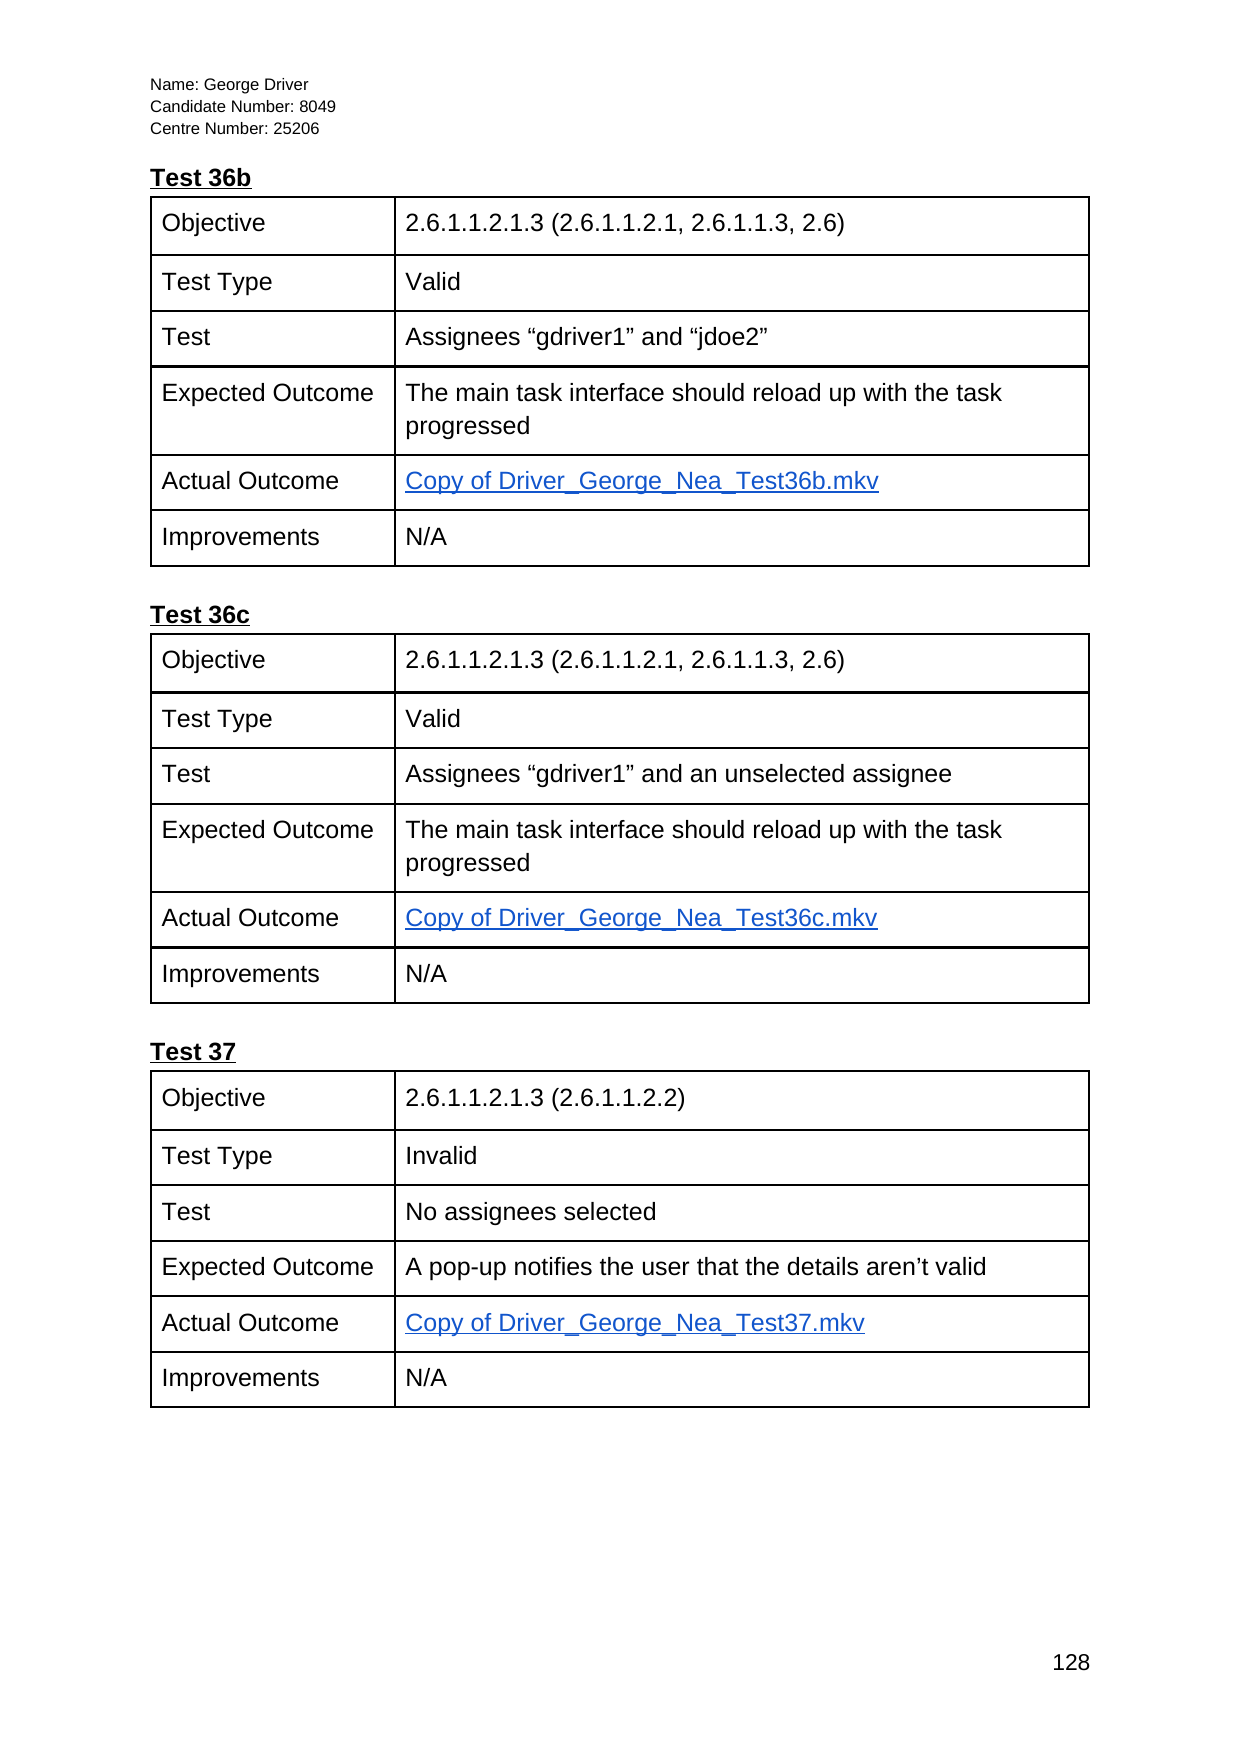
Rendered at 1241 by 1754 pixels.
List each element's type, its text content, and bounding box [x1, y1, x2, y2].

table_header 2.6.1.1.2.1.3 (2.6.1.1.2.1, 2.6.1.1.3, 2.6) [396, 635, 1088, 691]
table_cell Test Type [152, 256, 394, 310]
table_cell Copy of Driver_George_Nea_Test37.mkv [396, 1297, 1088, 1351]
table_cell Test [152, 1186, 394, 1239]
text Test 37 [150, 1037, 1090, 1066]
table_cell Improvements [152, 949, 394, 1002]
table_cell Actual Outcome [152, 1297, 394, 1351]
table_cell Copy of Driver_George_Nea_Test36b.mkv [396, 456, 1088, 509]
table_cell N/A [396, 1353, 1088, 1406]
text Test 36b [150, 163, 1090, 192]
table_cell Test [152, 749, 394, 802]
table_cell Improvements [152, 511, 394, 565]
table_cell Test Type [152, 1131, 394, 1184]
table_cell Expected Outcome [152, 1242, 394, 1295]
table_header 2.6.1.1.2.1.3 (2.6.1.1.2.2) [396, 1072, 1088, 1128]
table_cell Valid [396, 694, 1088, 747]
table_cell Actual Outcome [152, 893, 394, 946]
table_cell No assignees selected [396, 1186, 1088, 1239]
table_cell Actual Outcome [152, 456, 394, 509]
table_cell N/A [396, 511, 1088, 565]
table_cell Improvements [152, 1353, 394, 1406]
table_cell N/A [396, 949, 1088, 1002]
table_cell Assignees “gdriver1” and an unselected assignee [396, 749, 1088, 802]
table_header Objective [152, 1072, 394, 1128]
text Test 36c [150, 600, 1090, 629]
table_header Objective [152, 198, 394, 254]
table_header 2.6.1.1.2.1.3 (2.6.1.1.2.1, 2.6.1.1.3, 2.6) [396, 198, 1088, 254]
table_cell Assignees “gdriver1” and “jdoe2” [396, 312, 1088, 365]
table_cell Copy of Driver_George_Nea_Test36c.mkv [396, 893, 1088, 946]
table_cell Invalid [396, 1131, 1088, 1184]
table_header Objective [152, 635, 394, 691]
table_cell Test [152, 312, 394, 365]
table_cell A pop-up notifies the user that the details aren’t valid [396, 1242, 1088, 1295]
table_cell The main task interface should reload up with the task progressed [396, 805, 1088, 891]
table_cell Test Type [152, 694, 394, 747]
table_cell Expected Outcome [152, 368, 394, 454]
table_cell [396, 368, 1088, 454]
table_cell Expected Outcome [152, 805, 394, 891]
table_cell Valid [396, 256, 1088, 310]
